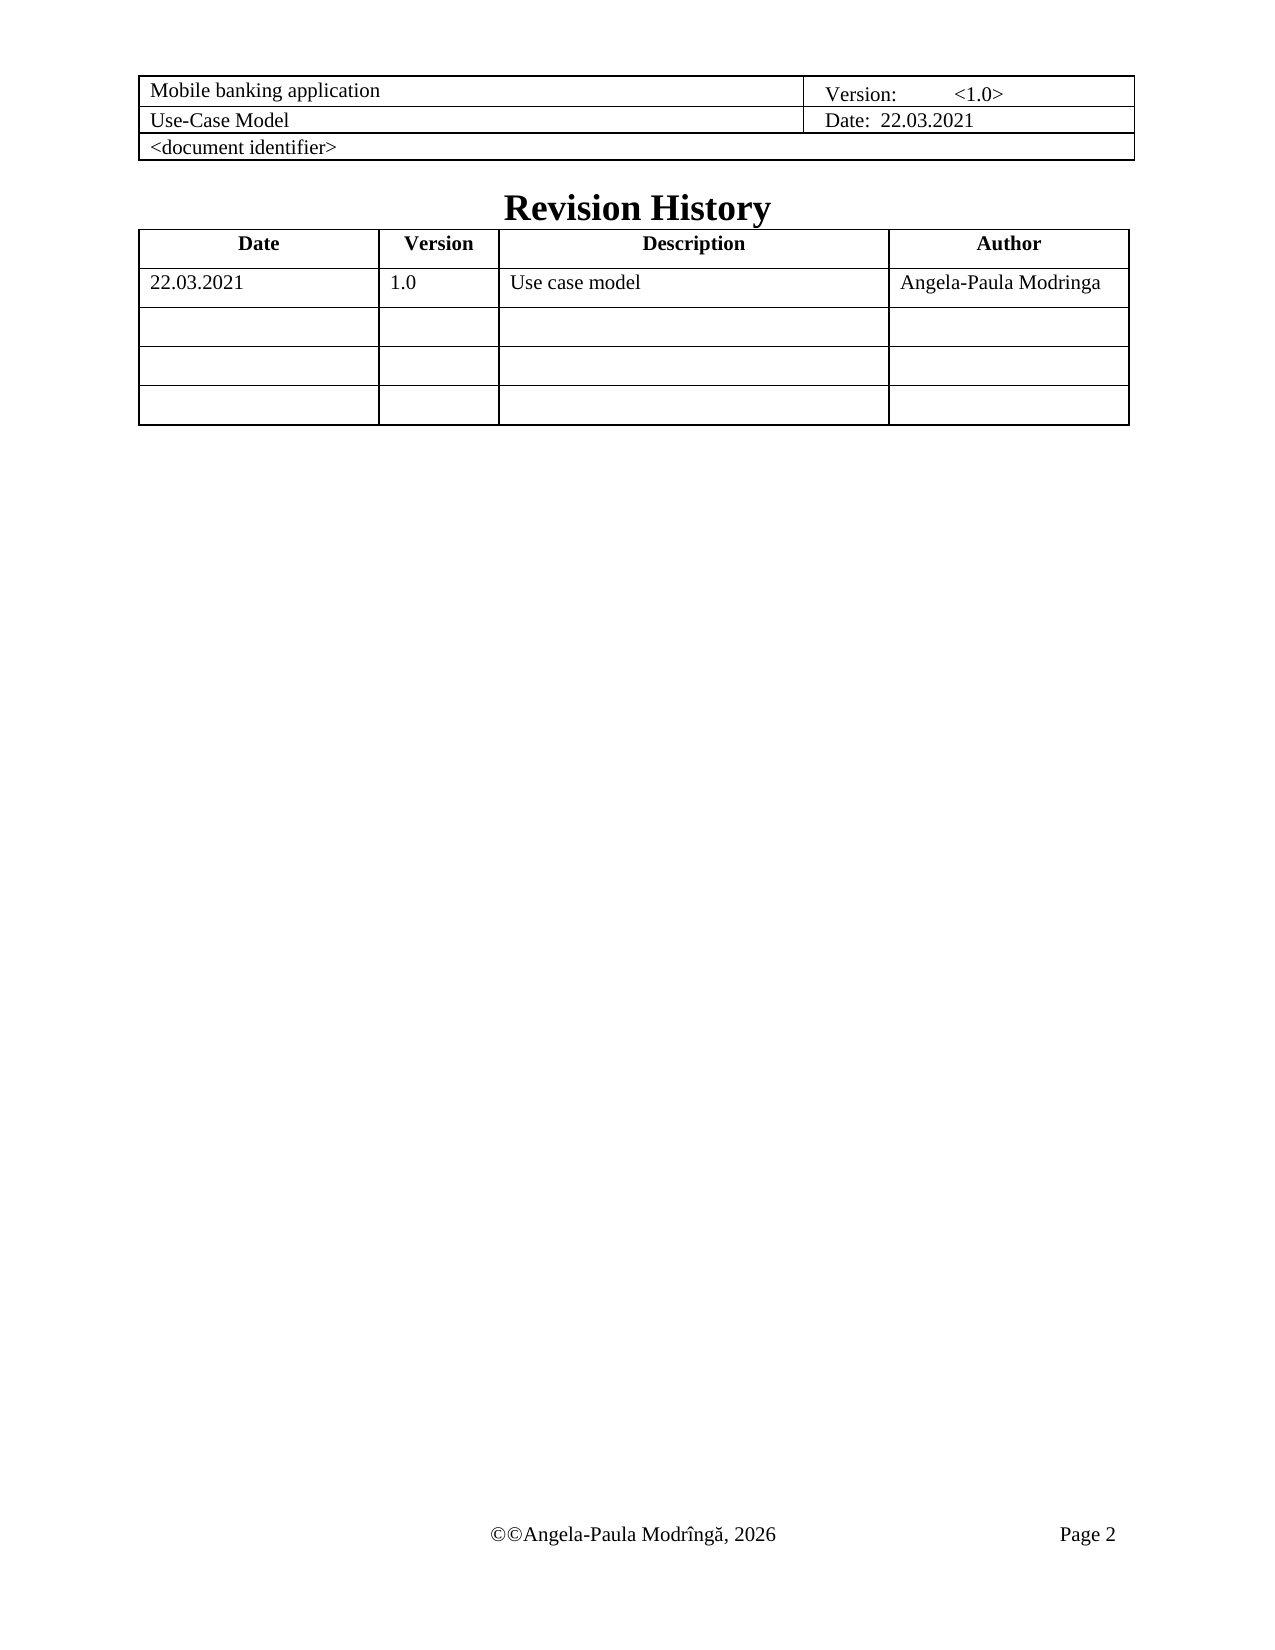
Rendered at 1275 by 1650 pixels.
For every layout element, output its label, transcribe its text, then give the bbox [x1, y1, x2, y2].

table_header Date [140, 230, 378, 268]
table_header Author [890, 230, 1128, 268]
title Revision History [150, 185, 1125, 228]
table_cell [380, 308, 498, 346]
table_cell 1.0 [380, 269, 498, 307]
table_cell [380, 347, 498, 385]
table_cell [380, 386, 498, 424]
table_header Version [380, 230, 498, 268]
table_cell 22.03.2021 [140, 269, 378, 307]
table_cell [500, 386, 888, 424]
table_cell [890, 386, 1128, 424]
table_cell [500, 308, 888, 346]
table_cell [500, 347, 888, 385]
table_cell Use case model [500, 269, 888, 307]
table_header Description [500, 230, 888, 268]
table_cell Angela-Paula Modringa [890, 269, 1128, 307]
table_cell [140, 386, 378, 424]
table_cell [140, 347, 378, 385]
table_cell [140, 308, 378, 346]
table_cell [890, 308, 1128, 346]
table_cell [890, 347, 1128, 385]
